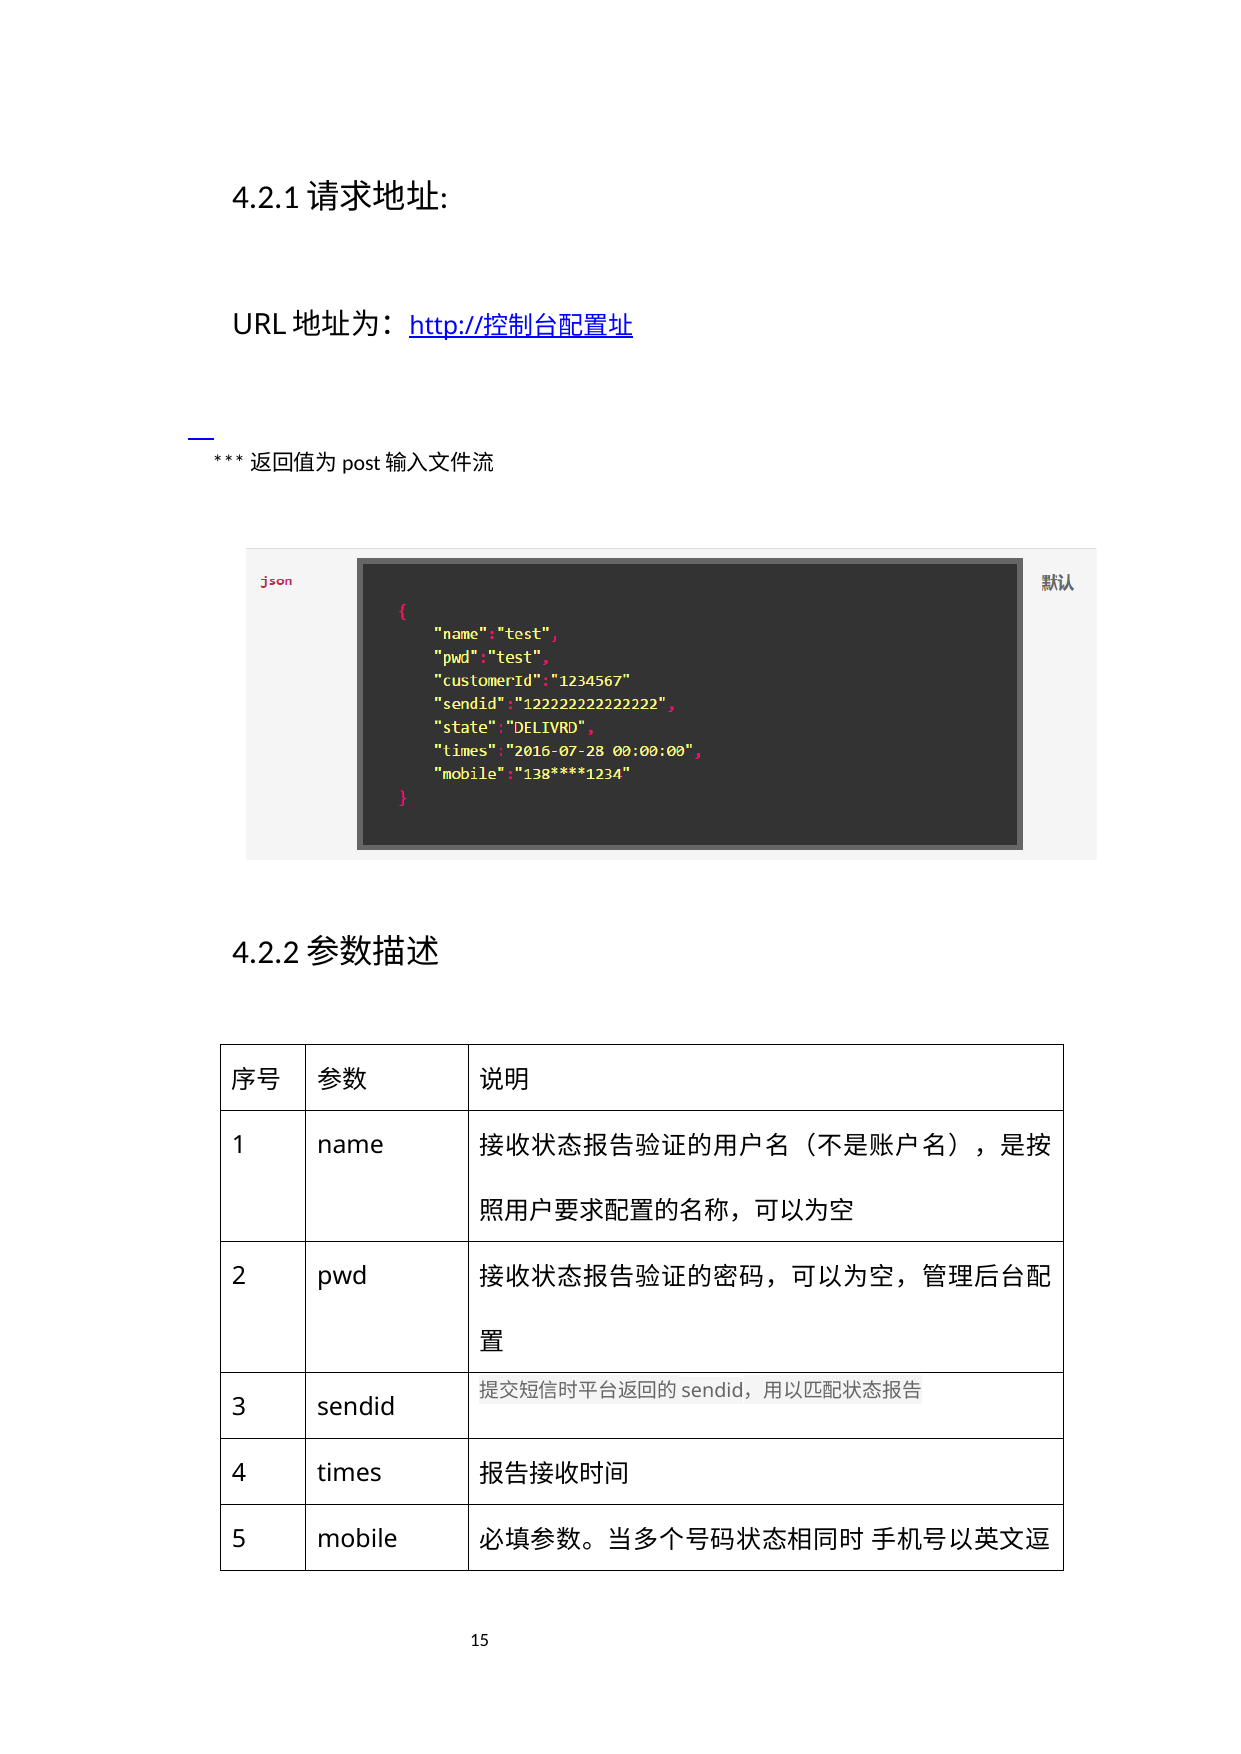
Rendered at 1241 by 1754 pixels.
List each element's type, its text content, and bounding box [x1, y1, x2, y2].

table_cell mobile [306, 1505, 468, 1570]
table_cell 接收状态报告验证的密码，可以为空，管理后台配置 [469, 1242, 1063, 1372]
table_cell 3 [221, 1373, 305, 1438]
subtitle 4.2.2参数描述 [232, 917, 1053, 982]
table_cell pwd [306, 1242, 468, 1372]
picture [231, 537, 1097, 861]
table_header 参数 [306, 1045, 468, 1110]
table_cell 4 [221, 1439, 305, 1504]
table_header 说明 [469, 1045, 1063, 1110]
subtitle URL地址为：http://控制台配置址 [232, 289, 1053, 354]
table_cell 2 [221, 1242, 305, 1372]
table_cell 接收状态报告验证的用户名（不是账户名），是按照用户要求配置的名称，可以为空 [469, 1111, 1063, 1241]
table_cell sendid [306, 1373, 468, 1438]
table_cell name [306, 1111, 468, 1241]
subtitle 4.2.1请求地址: [232, 162, 1053, 227]
table_cell 1 [221, 1111, 305, 1241]
text *** 返回值为post输入文件流 [187, 445, 1053, 477]
table_cell 5 [221, 1505, 305, 1570]
table_cell times [306, 1439, 468, 1504]
table_cell 提交短信时平台返回的sendid，用以匹配状态报告 [469, 1373, 1063, 1438]
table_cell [469, 1505, 1063, 1570]
table_cell 报告接收时间 [469, 1439, 1063, 1504]
table_header 序号 [221, 1045, 305, 1110]
